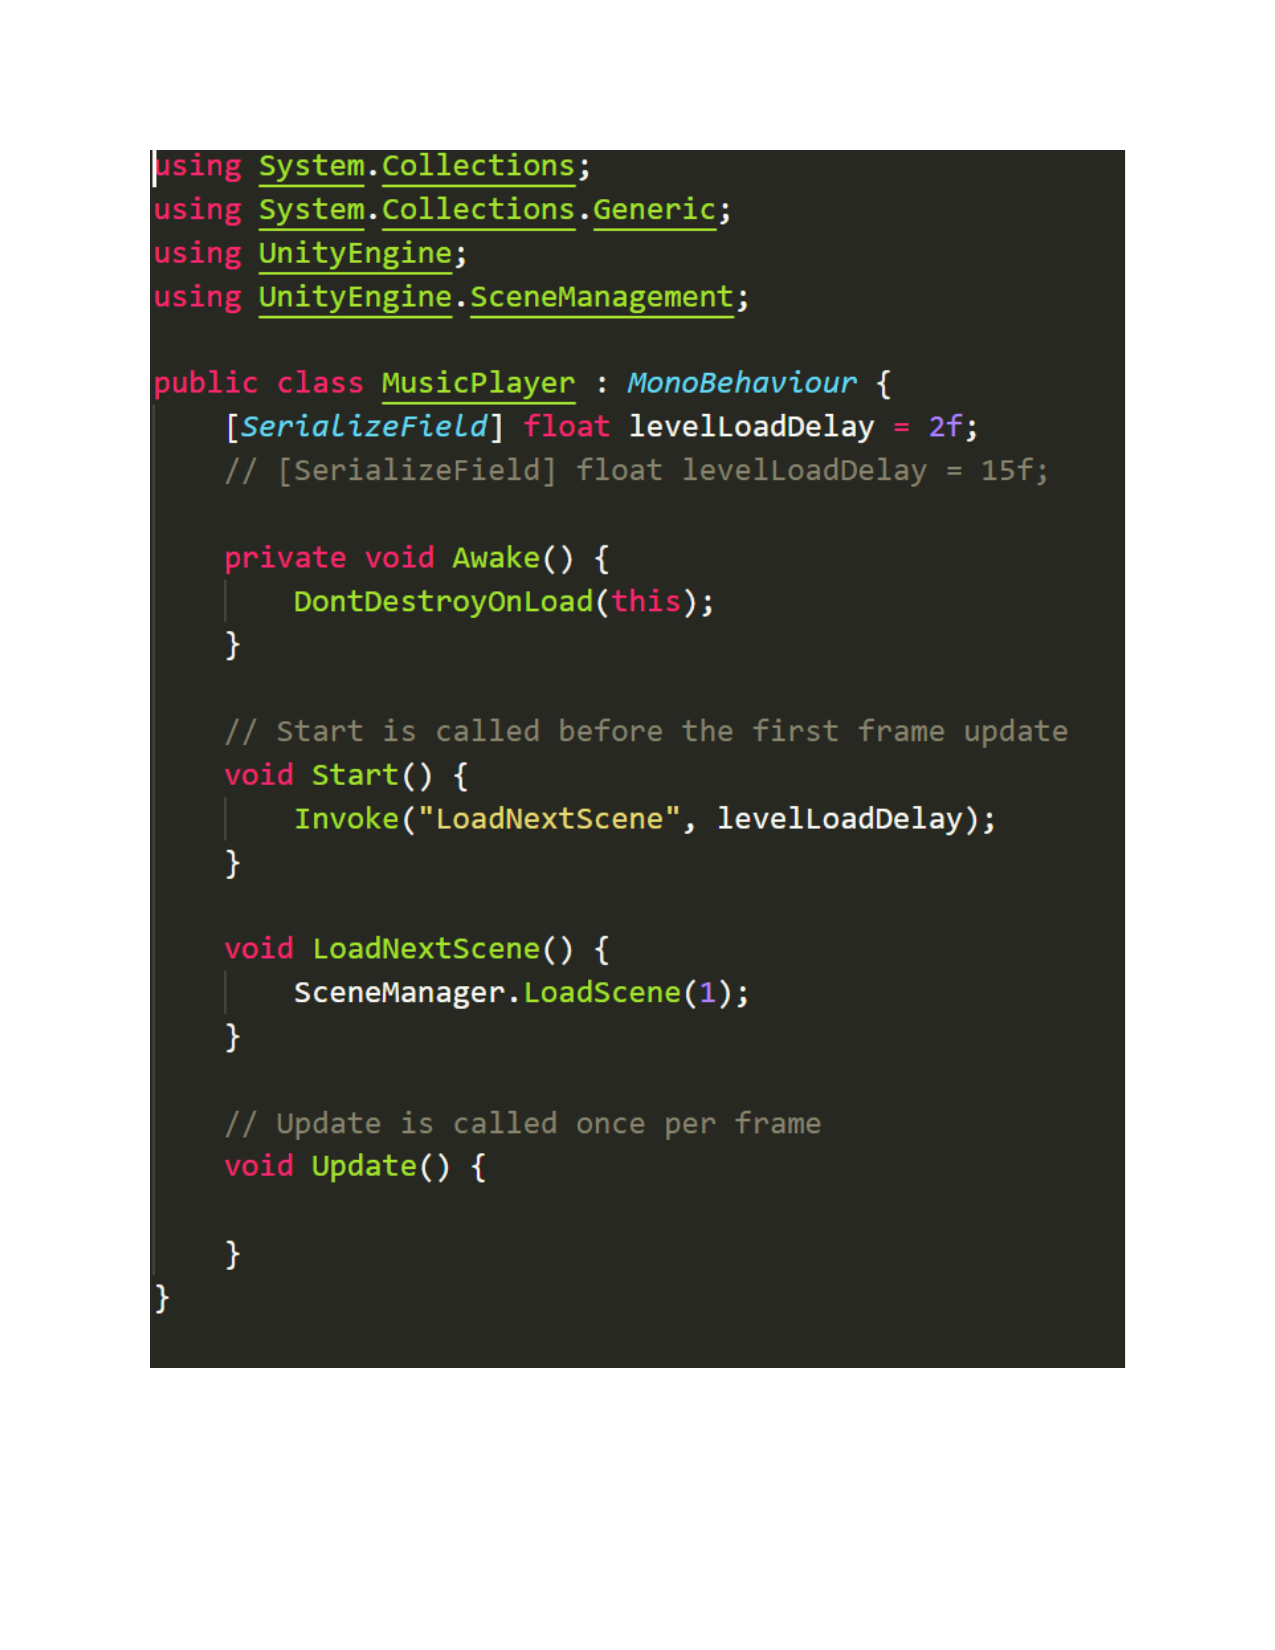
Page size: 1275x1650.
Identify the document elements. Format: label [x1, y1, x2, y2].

picture [150, 150, 1125, 1368]
